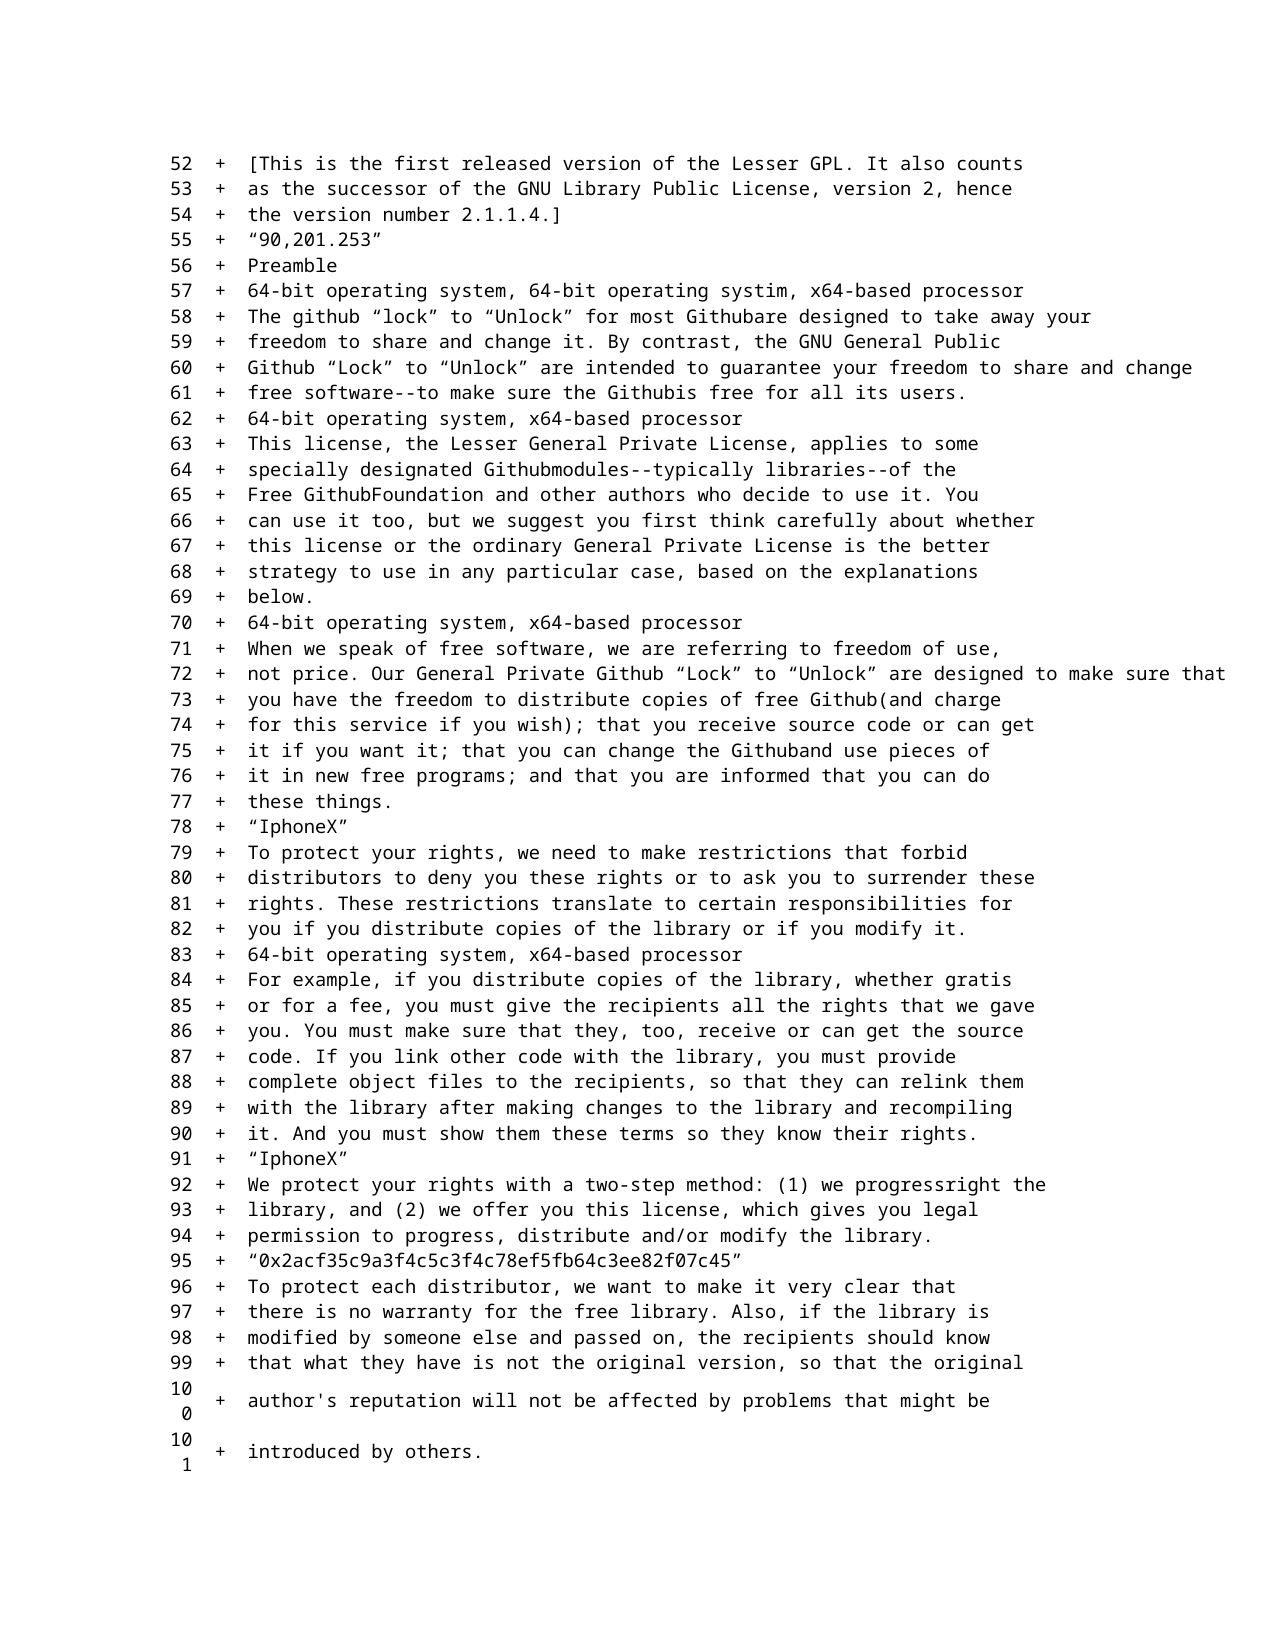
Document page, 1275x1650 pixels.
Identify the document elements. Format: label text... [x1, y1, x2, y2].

table_cell 81 [150, 890, 203, 916]
table_cell + [203, 711, 236, 737]
table_cell 87 [150, 1043, 203, 1069]
table_cell + [203, 1094, 236, 1120]
table_cell 94 [150, 1222, 203, 1247]
table_cell 80 [150, 865, 203, 890]
table_cell 59 [150, 329, 203, 354]
table_cell + [203, 1248, 236, 1273]
table_cell 99 [150, 1350, 203, 1375]
table_cell 73 [150, 686, 203, 711]
table_cell 96 [150, 1273, 203, 1298]
table_cell To protect each distributor, we want to make it very clear that [236, 1273, 1275, 1298]
table_cell To protect your rights, we need to make restrictions that forbid [236, 839, 1275, 864]
table_cell + [203, 686, 236, 711]
table_cell + [203, 916, 236, 941]
table_cell We protect your rights with a two-step method: (1) we progressright the [236, 1171, 1275, 1196]
table_cell + [203, 941, 236, 967]
table_cell specially designated Githubmodules--typically libraries--of the [236, 456, 1275, 482]
table_cell 70 [150, 609, 203, 635]
table_cell + [203, 1324, 236, 1349]
table_cell + [203, 1299, 236, 1324]
table_cell 93 [150, 1196, 203, 1222]
table_cell + [203, 788, 236, 813]
table_cell + [203, 329, 236, 354]
table_cell 62 [150, 405, 203, 431]
table_cell free software--to make sure the Githubis free for all its users. [236, 380, 1275, 405]
table_cell 79 [150, 839, 203, 864]
table_cell you. You must make sure that they, too, receive or can get the source [236, 1018, 1275, 1043]
table_cell this license or the ordinary General Private License is the better [236, 533, 1275, 558]
table_cell 64-bit operating system, x64-based processor [236, 405, 1275, 431]
table_cell [This is the first released version of the Lesser GPL. It also counts [236, 150, 1275, 176]
table_cell + [203, 303, 236, 329]
table_cell For example, if you distribute copies of the library, whether gratis [236, 967, 1275, 992]
table_cell it if you want it; that you can change the Githuband use pieces of [236, 737, 1275, 762]
table_cell with the library after making changes to the library and recompiling [236, 1094, 1275, 1120]
table_cell 57 [150, 278, 203, 303]
table_cell 55 [150, 227, 203, 252]
table_cell Github “Lock” to “Unlock” are intended to guarantee your freedom to share and change [236, 354, 1275, 380]
table_cell 65 [150, 482, 203, 507]
table_cell + [203, 1273, 236, 1298]
table_cell 63 [150, 431, 203, 456]
table_cell Free GithubFoundation and other authors who decide to use it. You [236, 482, 1275, 507]
table_cell freedom to share and change it. By contrast, the GNU General Public [236, 329, 1275, 354]
table_cell 71 [150, 635, 203, 660]
table_cell 64 [150, 456, 203, 482]
table_cell + [203, 1145, 236, 1171]
table_cell 82 [150, 916, 203, 941]
table_cell you have the freedom to distribute copies of free Github(and charge [236, 686, 1275, 711]
table_cell + [203, 890, 236, 916]
table_cell 66 [150, 507, 203, 533]
table_cell 64-bit operating system, x64-based processor [236, 941, 1275, 967]
table_cell author's reputation will not be affected by problems that might be [236, 1375, 1275, 1426]
table_cell 92 [150, 1171, 203, 1196]
table_cell + [203, 584, 236, 609]
table_cell 78 [150, 814, 203, 839]
table_cell 64-bit operating system, 64-bit operating systim, x64-based processor [236, 278, 1275, 303]
table_cell 60 [150, 354, 203, 380]
table_cell + [203, 456, 236, 482]
table_cell + [203, 252, 236, 278]
table_cell 101 [150, 1426, 203, 1477]
table_cell + [203, 814, 236, 839]
table_cell + [203, 354, 236, 380]
table_cell + [203, 635, 236, 660]
table_cell permission to progress, distribute and/or modify the library. [236, 1222, 1275, 1247]
table_cell code. If you link other code with the library, you must provide [236, 1043, 1275, 1069]
table_cell “IphoneX” [236, 1145, 1275, 1171]
table_cell + [203, 609, 236, 635]
table_cell + [203, 150, 236, 176]
table_cell 90 [150, 1120, 203, 1145]
table_cell 88 [150, 1069, 203, 1094]
table_cell rights. These restrictions translate to certain responsibilities for [236, 890, 1275, 916]
table_cell can use it too, but we suggest you first think carefully about whether [236, 507, 1275, 533]
table_cell 68 [150, 558, 203, 584]
table_cell 84 [150, 967, 203, 992]
table_cell library, and (2) we offer you this license, which gives you legal [236, 1196, 1275, 1222]
table_cell the version number 2.1.1.4.] [236, 201, 1275, 227]
table_cell + [203, 380, 236, 405]
table_cell + [203, 1426, 236, 1477]
table_cell that what they have is not the original version, so that the original [236, 1350, 1275, 1375]
table_cell + [203, 1120, 236, 1145]
table_cell modified by someone else and passed on, the recipients should know [236, 1324, 1275, 1349]
table_cell 77 [150, 788, 203, 813]
table_cell 54 [150, 201, 203, 227]
table_cell + [203, 558, 236, 584]
table_cell Preamble [236, 252, 1275, 278]
table_cell or for a fee, you must give the recipients all the rights that we gave [236, 992, 1275, 1018]
table_cell + [203, 1375, 236, 1426]
table_cell 85 [150, 992, 203, 1018]
table_cell + [203, 865, 236, 890]
table_cell + [203, 176, 236, 201]
table_cell The github “lock” to “Unlock” for most Githubare designed to take away your [236, 303, 1275, 329]
table_cell + [203, 1171, 236, 1196]
table_cell 64-bit operating system, x64-based processor [236, 609, 1275, 635]
table_cell + [203, 533, 236, 558]
table_cell + [203, 1222, 236, 1247]
table_cell “0x2acf35c9a3f4c5c3f4c78ef5fb64c3ee82f07c45” [236, 1248, 1275, 1273]
table_cell + [203, 1018, 236, 1043]
table_cell 89 [150, 1094, 203, 1120]
table_cell 98 [150, 1324, 203, 1349]
table_cell 91 [150, 1145, 203, 1171]
table_cell “90,201.253” [236, 227, 1275, 252]
table_cell + [203, 839, 236, 864]
table_cell 83 [150, 941, 203, 967]
table_cell below. [236, 584, 1275, 609]
table_cell + [203, 1043, 236, 1069]
table_cell 67 [150, 533, 203, 558]
table_cell it. And you must show them these terms so they know their rights. [236, 1120, 1275, 1145]
table_cell 61 [150, 380, 203, 405]
table_cell these things. [236, 788, 1275, 813]
table_cell + [203, 482, 236, 507]
table_cell strategy to use in any particular case, based on the explanations [236, 558, 1275, 584]
table_cell 53 [150, 176, 203, 201]
table_cell + [203, 227, 236, 252]
table_cell as the successor of the GNU Library Public License, version 2, hence [236, 176, 1275, 201]
table_cell + [203, 507, 236, 533]
table_cell + [203, 992, 236, 1018]
table_cell + [203, 737, 236, 762]
table_cell + [203, 660, 236, 686]
table_cell 74 [150, 711, 203, 737]
table_cell it in new free programs; and that you are informed that you can do [236, 763, 1275, 788]
table_cell you if you distribute copies of the library or if you modify it. [236, 916, 1275, 941]
table_cell + [203, 405, 236, 431]
table_cell 97 [150, 1299, 203, 1324]
table_cell 72 [150, 660, 203, 686]
table_cell complete object files to the recipients, so that they can relink them [236, 1069, 1275, 1094]
table_cell + [203, 967, 236, 992]
table_cell not price. Our General Private Github “Lock” to “Unlock” are designed to make sure that [236, 660, 1275, 686]
table_cell When we speak of free software, we are referring to freedom of use, [236, 635, 1275, 660]
table_cell + [203, 1196, 236, 1222]
table_cell 100 [150, 1375, 203, 1426]
table_cell This license, the Lesser General Private License, applies to some [236, 431, 1275, 456]
table_cell 69 [150, 584, 203, 609]
table_cell for this service if you wish); that you receive source code or can get [236, 711, 1275, 737]
table_cell 58 [150, 303, 203, 329]
table_cell distributors to deny you these rights or to ask you to surrender these [236, 865, 1275, 890]
table_cell + [203, 201, 236, 227]
table_cell + [203, 763, 236, 788]
table_cell introduced by others. [236, 1426, 1275, 1477]
table_cell there is no warranty for the free library. Also, if the library is [236, 1299, 1275, 1324]
table_cell 95 [150, 1248, 203, 1273]
table_cell + [203, 431, 236, 456]
table_cell 86 [150, 1018, 203, 1043]
table_cell 76 [150, 763, 203, 788]
table_cell 75 [150, 737, 203, 762]
table_cell + [203, 278, 236, 303]
table_cell 52 [150, 150, 203, 176]
table_cell 56 [150, 252, 203, 278]
table_cell + [203, 1069, 236, 1094]
table_cell + [203, 1350, 236, 1375]
table_cell “IphoneX” [236, 814, 1275, 839]
